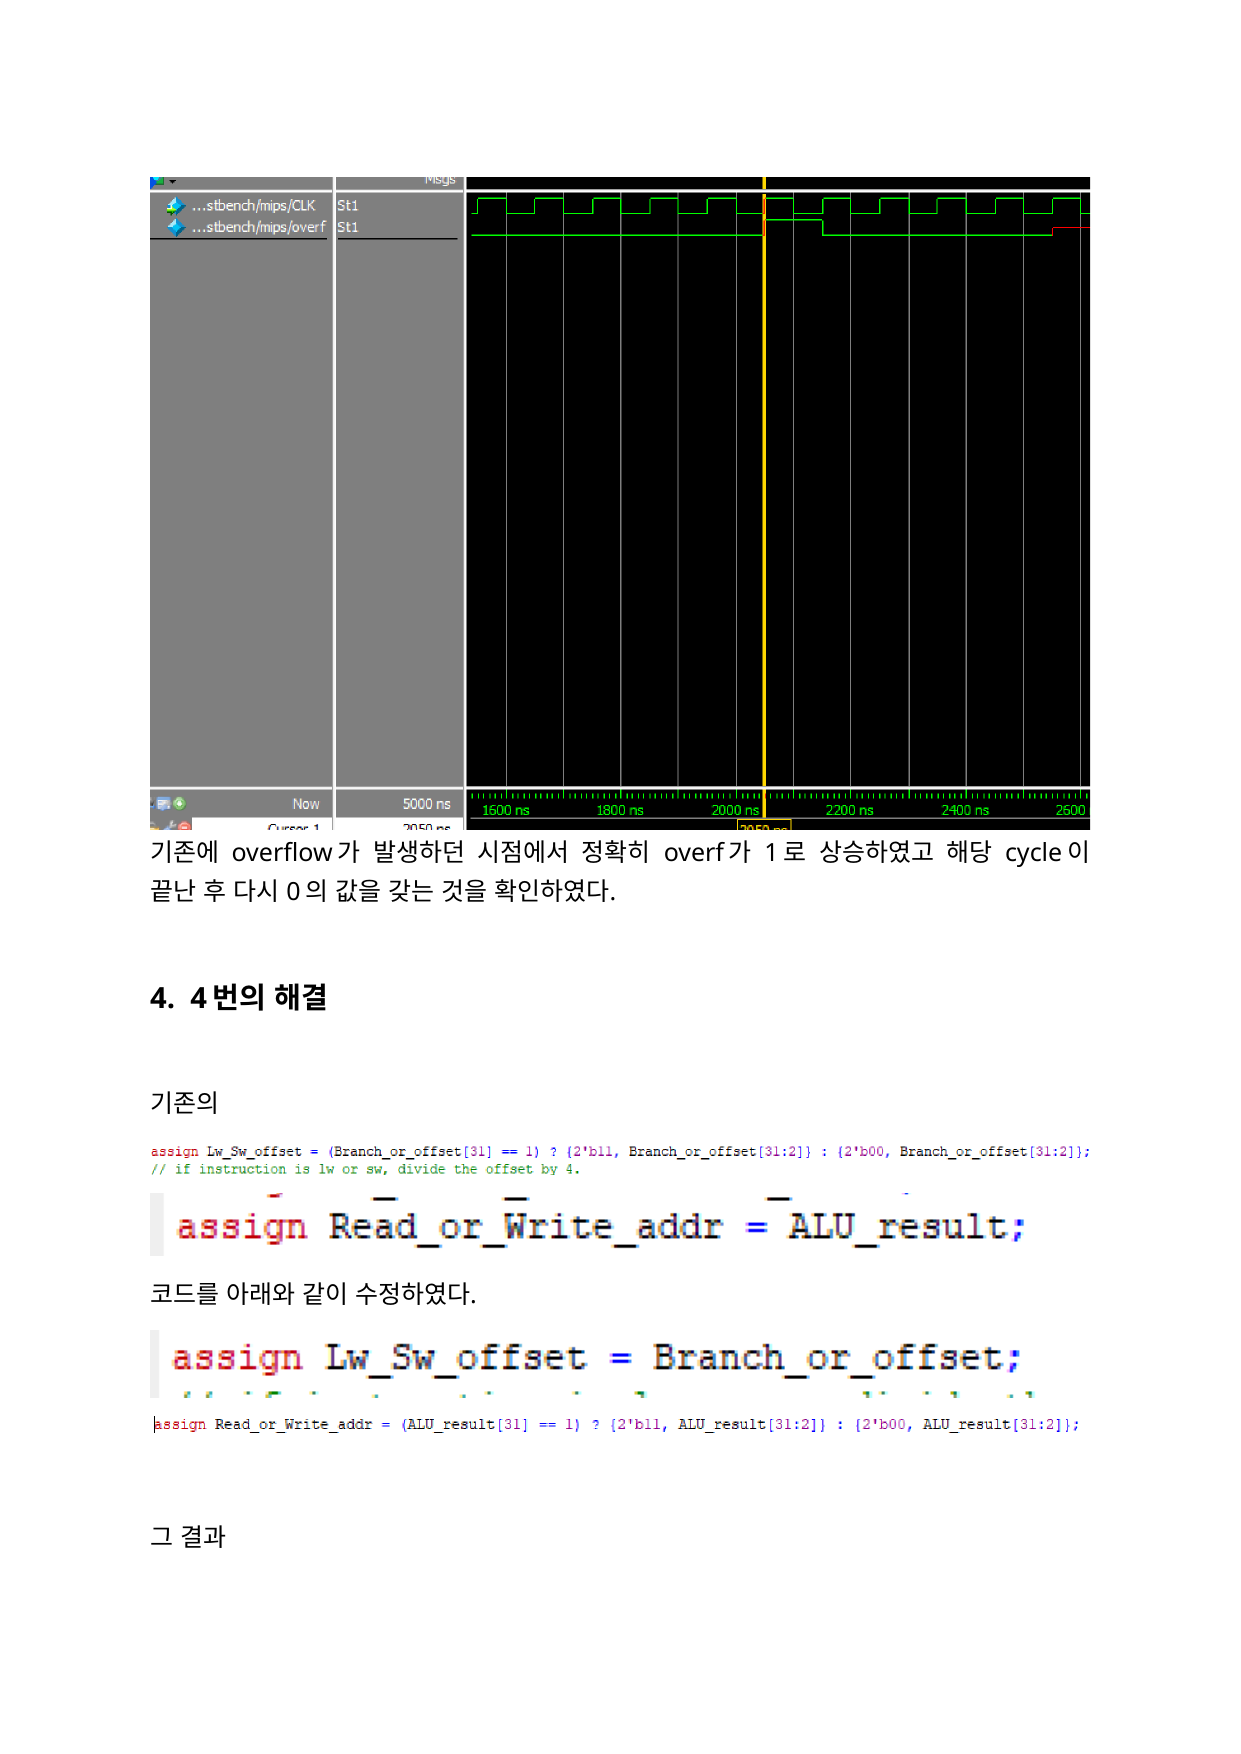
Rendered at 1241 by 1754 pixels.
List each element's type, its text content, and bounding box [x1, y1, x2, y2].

text 코드를 아래와 같이 수정하였다. [150, 1274, 1090, 1311]
text 4. 4번의 해결 [150, 974, 1090, 1017]
picture [150, 177, 1091, 830]
text 기존에 overflow가 발생하던 시점에서 정확히 overf가 1로 상승하였고 해당 cycle이 끝난 후 다시 0의 값을 갖는 것을 확인하였다. [150, 830, 1090, 907]
picture [150, 1416, 1091, 1438]
picture [150, 1139, 1091, 1175]
text 기존의 [150, 1084, 1090, 1120]
picture [150, 1330, 1079, 1398]
picture [150, 1193, 1060, 1256]
text 그 결과 [150, 1517, 1090, 1553]
